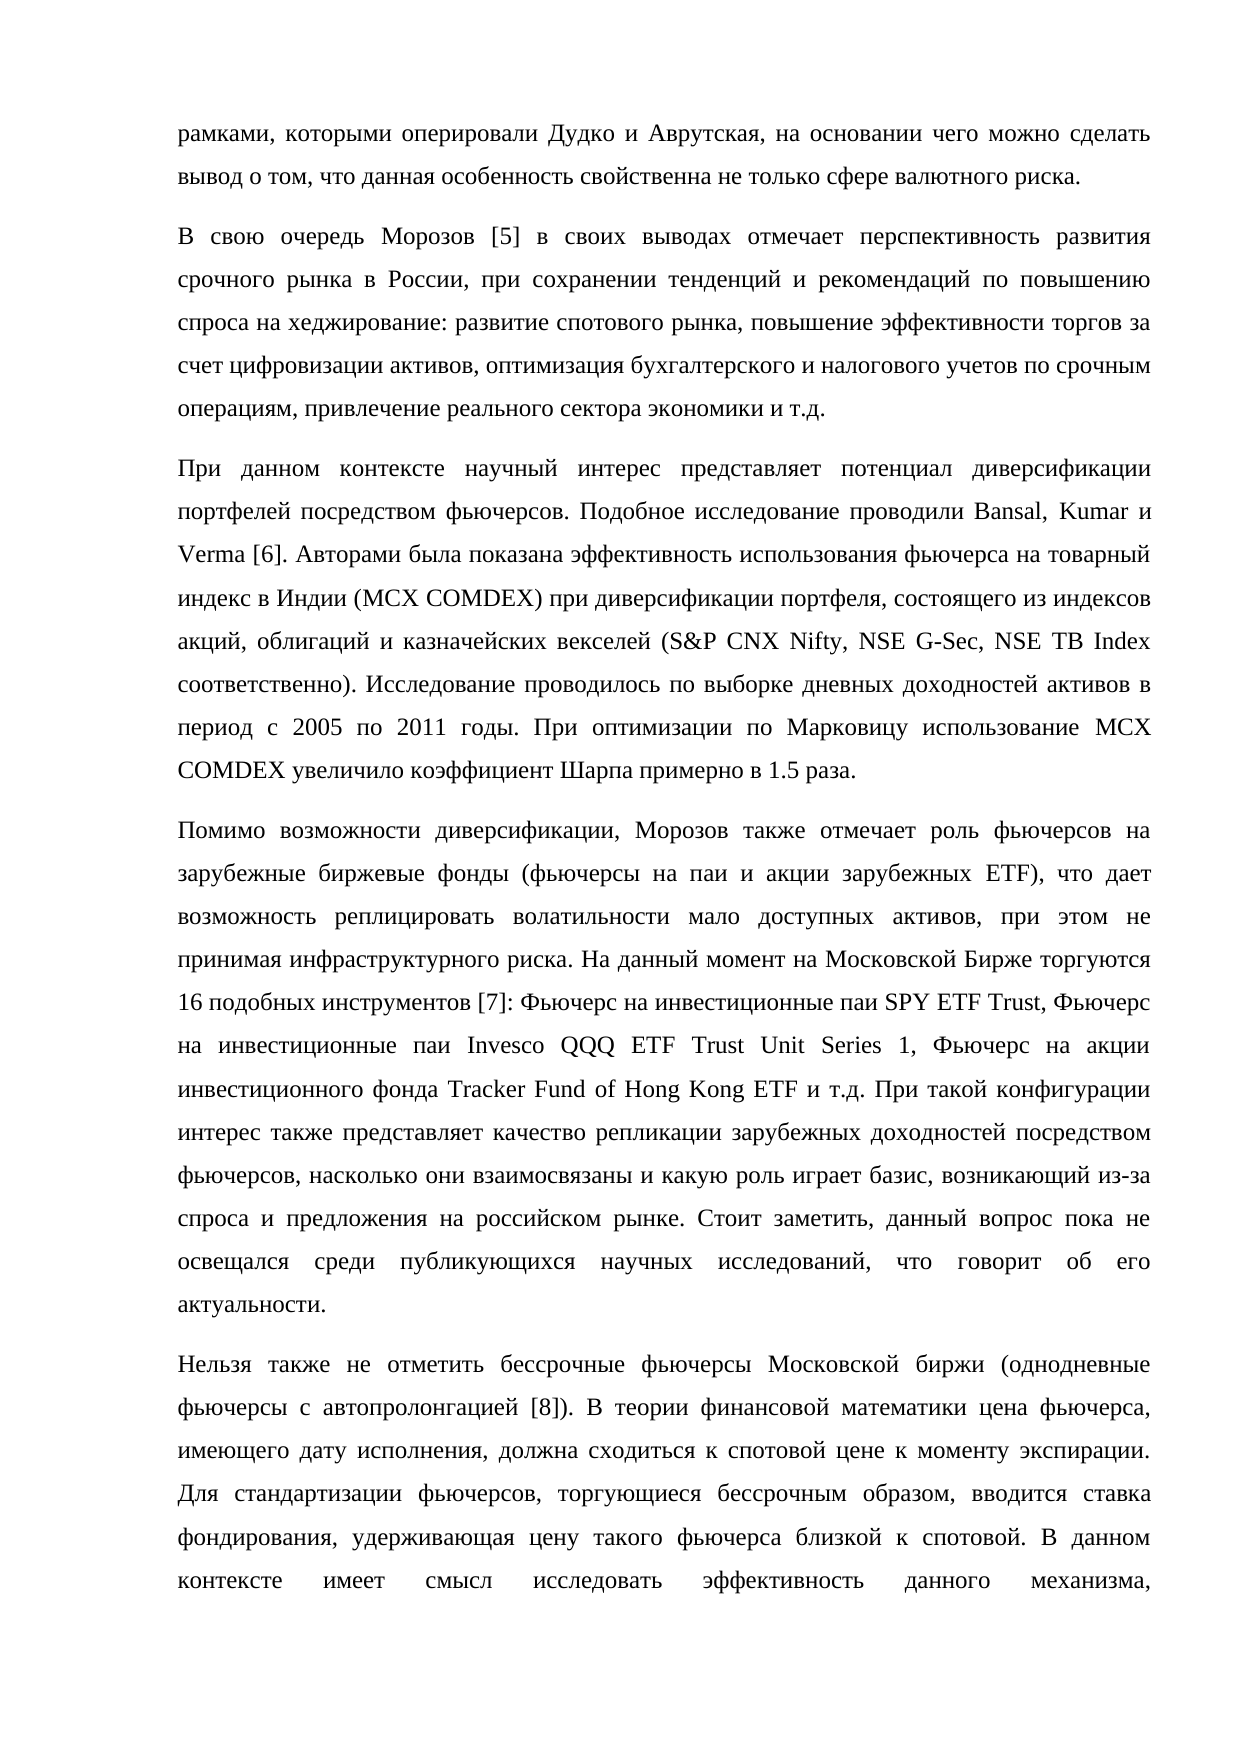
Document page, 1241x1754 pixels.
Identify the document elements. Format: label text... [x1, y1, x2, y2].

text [177, 1349, 1152, 1593]
text В свою очередь Морозов [5] в своих выводах отмечает перспективность развития срочного рынка в России, при сохранении тенденций и рекомендаций по повышению спроса на хеджирование: развитие спотового рынка, повышение эффективности торгов за счет цифровизации активов, оптимизация бухгалтерского и налогового учетов по срочным операциям, привлечение реального сектора экономики и т.д. [177, 221, 1152, 422]
text Помимо возможности диверсификации, Морозов также отмечает роль фьючерсов на зарубежные биржевые фонды (фьючерсы на паи и акции зарубежных ETF), что дает возможность реплицировать волатильности мало доступных активов, при этом не принимая инфраструктурного риска. На данный момент на Московской Бирже торгуются 16 подобных инструментов [7]: Фьючерс на инвестиционные паи SPY ETF Trust, Фьючерс на инвестиционные паи Invesco QQQ ETF Trust Unit Series 1, Фьючерс на акции инвестиционного фонда Tracker Fund of Hong Kong ETF и т.д. При такой конфигурации интерес также представляет качество репликации зарубежных доходностей посредством фьючерсов, насколько они взаимосвязаны и какую роль играет базис, возникающий из-за спроса и предложения на российском рынке. Стоит заметить, данный вопрос пока не освещался среди публикующихся научных исследований, что говорит об его актуальности. [177, 815, 1152, 1318]
text При данном контексте научный интерес представляет потенциал диверсификации портфелей посредством фьючерсов. Подобное исследование проводили Bansal, Kumar и Verma [6]. Авторами была показана эффективность использования фьючерса на товарный индекс в Индии (MCX COMDEX) при диверсификации портфеля, состоящего из индексов акций, облигаций и казначейских векселей (S&P CNX Nifty, NSE G-Sec, NSE TB Index соответственно). Исследование проводилось по выборке дневных доходностей активов в период с 2005 по 2011 годы. При оптимизации по Марковицу использование MCX COMDEX увеличило коэффициент Шарпа примерно в 1.5 раза. [177, 453, 1152, 784]
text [177, 118, 1152, 190]
